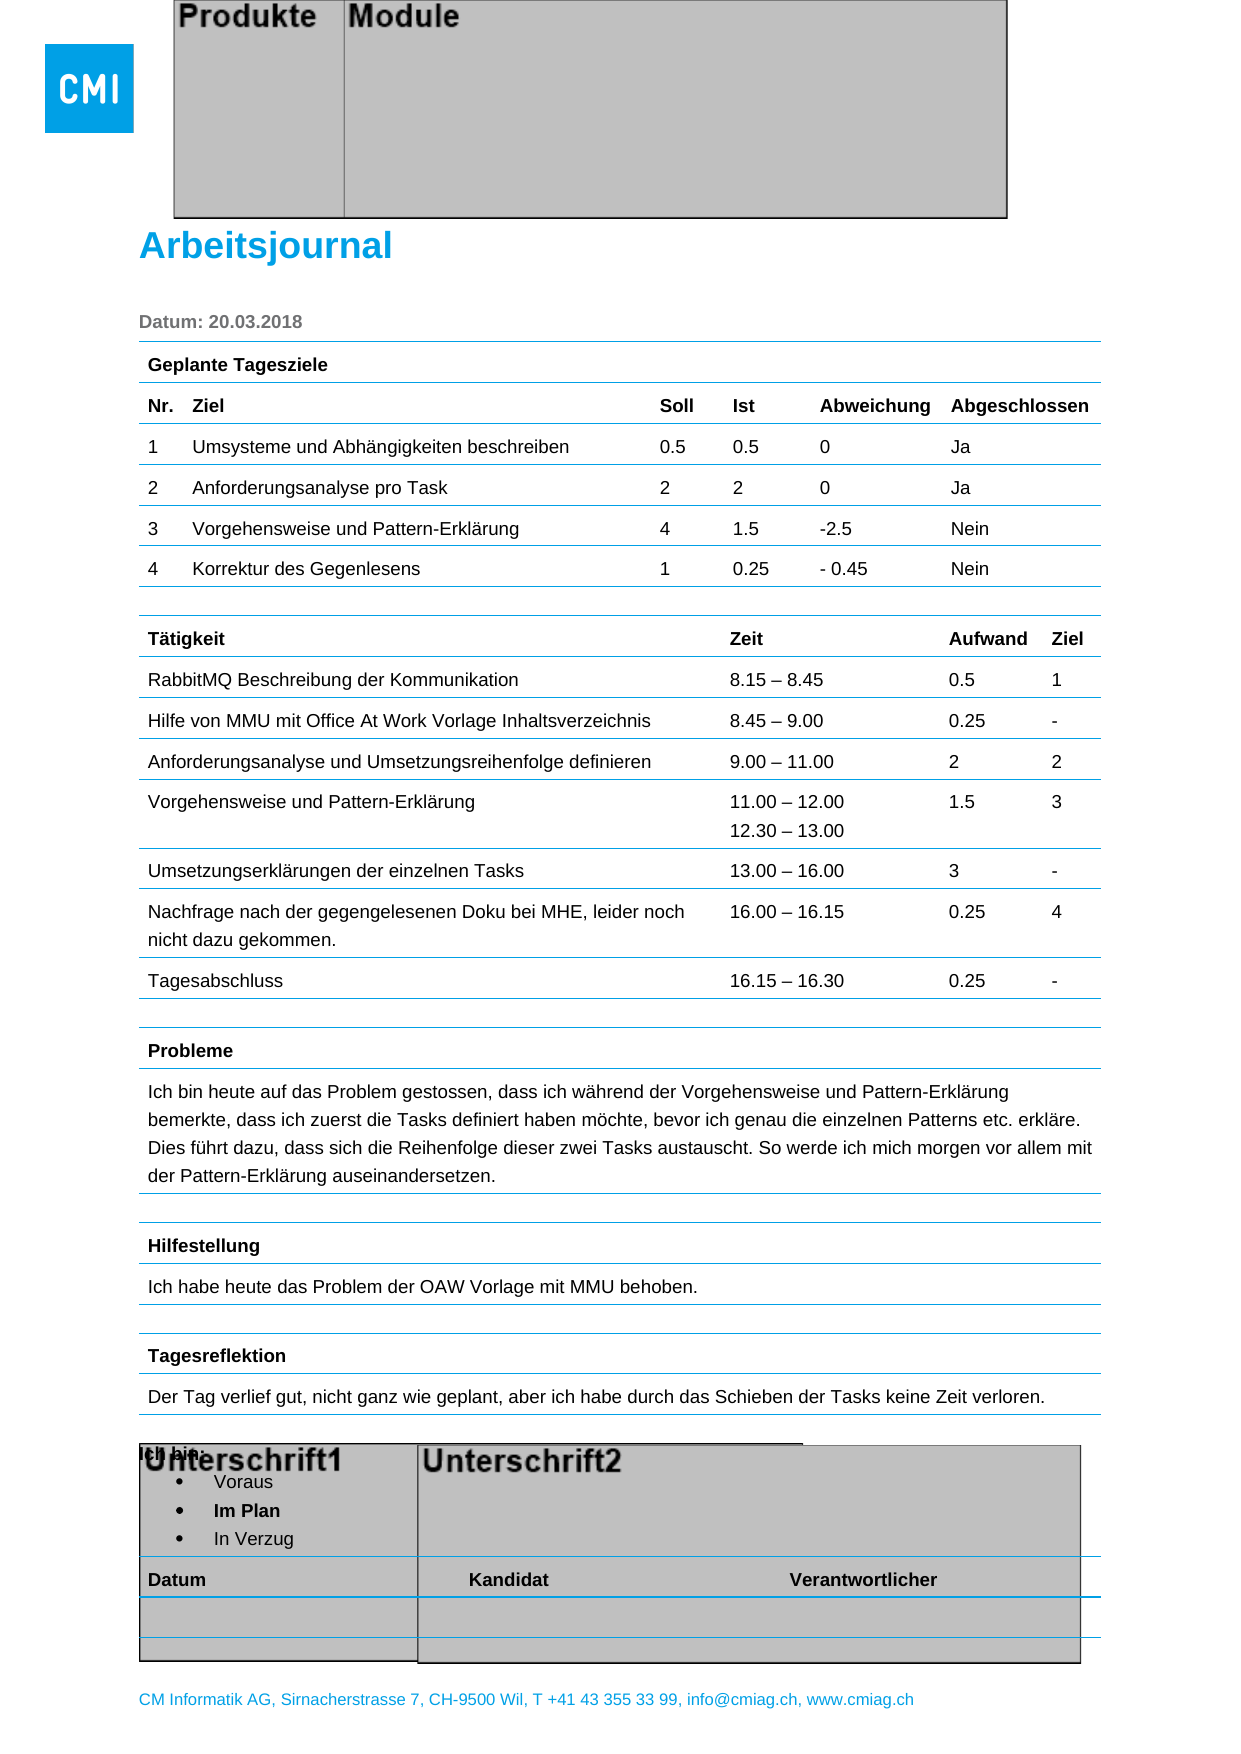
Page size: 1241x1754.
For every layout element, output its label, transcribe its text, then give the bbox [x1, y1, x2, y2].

table_cell RabbitMQ Beschreibung der Kommunikation [139, 657, 721, 697]
table_cell 16.15 – 16.30 [721, 958, 940, 998]
table_cell 0.5 [940, 657, 1042, 697]
table_cell 0.25 [940, 889, 1042, 957]
table_cell 1 [1043, 657, 1101, 697]
table_cell 0.25 [940, 698, 1042, 738]
table_cell Ist [724, 383, 811, 423]
table_cell Vorgehensweise und Pattern-Erklärung [139, 780, 721, 847]
table_cell 8.15 – 8.45 [721, 657, 940, 697]
table_cell 2 [940, 739, 1042, 778]
table_cell Tagesabschluss [139, 958, 721, 998]
table_header Datum [139, 1557, 459, 1596]
table_cell Umsysteme und Abhängigkeiten beschreiben [183, 424, 651, 464]
picture [84, 75, 105, 103]
table_cell 0 [811, 465, 942, 504]
list Im Plan [176, 1499, 1101, 1521]
table_cell -2.5 [811, 506, 942, 545]
table_cell Der Tag verlief gut, nicht ganz wie geplant, aber ich habe durch das Schieben der Tasks keine Zeit verloren. [139, 1374, 1101, 1414]
table_cell Ich bin heute auf das Problem gestossen, dass ich während der Vorgehensweise und Pattern-Erklärung bemerkte, dass ich zuerst die Tasks definiert haben möchte, bevor ich genau die einzelnen Patterns etc. erkläre. Dies führt dazu, dass sich die Reihenfolge dieser zwei Tasks austauscht. So werde ich mich morgen vor allem mit der Pattern-Erklärung auseinandersetzen. [139, 1069, 1101, 1193]
table_cell 1.5 [940, 780, 1042, 847]
table_header Probleme [139, 1028, 1101, 1068]
table_cell 1 [139, 424, 183, 464]
table_cell 3 [940, 849, 1042, 888]
table_cell Umsetzungserklärungen der einzelnen Tasks [139, 849, 721, 888]
table_cell Nachfrage nach der gegengelesenen Doku bei MHE, leider noch nicht dazu gekommen. [139, 889, 721, 957]
table_cell Nein [942, 506, 1101, 545]
table_cell Ziel [183, 383, 651, 423]
table_cell - 0.45 [811, 546, 942, 586]
table_cell Ja [942, 424, 1101, 464]
table_header Tätigkeit [139, 616, 721, 656]
table_cell 3 [1043, 780, 1101, 847]
table_cell Nein [942, 546, 1101, 586]
table_cell Abgeschlossen [942, 383, 1101, 423]
table_cell 11.00 – 12.00 12.30 – 13.00 [721, 780, 940, 847]
table_cell 9.00 – 11.00 [721, 739, 940, 778]
table_cell 8.45 – 9.00 [721, 698, 940, 738]
table_cell Ja [942, 465, 1101, 504]
picture [139, 1465, 1082, 1555]
table_cell Hilfe von MMU mit Office At Work Vorlage Inhaltsverzeichnis [139, 698, 721, 738]
list Voraus [176, 1471, 1101, 1493]
table_header Geplante Tagesziele [139, 342, 1101, 382]
table_cell [460, 1598, 781, 1637]
table_cell Anforderungsanalyse und Umsetzungsreihenfolge definieren [139, 739, 721, 778]
table_cell 4 [139, 546, 183, 586]
table_cell 13.00 – 16.00 [721, 849, 940, 888]
table_cell - [1043, 849, 1101, 888]
table_cell 2 [651, 465, 724, 504]
text Arbeitsjournal [139, 221, 1101, 267]
table_cell 2 [724, 465, 811, 504]
table_cell 16.00 – 16.15 [721, 889, 940, 957]
list In Verzug [176, 1527, 1101, 1549]
table_header Verantwortlicher [781, 1557, 1101, 1596]
table_header Kandidat [460, 1557, 781, 1596]
table_cell 4 [1043, 889, 1101, 957]
picture [139, 1639, 1082, 1664]
table_cell [781, 1598, 1101, 1637]
table_header Hilfestellung [139, 1223, 1101, 1263]
table_header Zeit [721, 616, 940, 656]
subtitle Datum: 20.03.2018 [139, 305, 1101, 334]
picture [0, 0, 1241, 219]
table_cell Soll [651, 383, 724, 423]
table_cell 4 [651, 506, 724, 545]
table_cell 1 [651, 546, 724, 586]
table_header Ziel [1043, 616, 1101, 656]
table_cell Vorgehensweise und Pattern-Erklärung [183, 506, 651, 545]
table_cell Korrektur des Gegenlesens [183, 546, 651, 586]
table_cell 0.5 [651, 424, 724, 464]
table_cell Ich habe heute das Problem der OAW Vorlage mit MMU behoben. [139, 1264, 1101, 1303]
table_cell - [1043, 698, 1101, 738]
table_cell 2 [139, 465, 183, 504]
table_header Tagesreflektion [139, 1334, 1101, 1373]
table_cell Abweichung [811, 383, 942, 423]
table_cell [139, 1598, 459, 1637]
table_cell 1.5 [724, 506, 811, 545]
table_cell 2 [1043, 739, 1101, 778]
text Ich bin: [139, 1443, 1101, 1465]
table_cell - [1043, 958, 1101, 998]
picture [113, 75, 117, 103]
table_cell 0.5 [724, 424, 811, 464]
table_cell Anforderungsanalyse pro Task [183, 465, 651, 504]
picture [61, 75, 77, 103]
table_cell 3 [139, 506, 183, 545]
table_cell 0.25 [724, 546, 811, 586]
table_cell Nr. [139, 383, 183, 423]
table_header Aufwand [940, 616, 1042, 656]
table_cell 0 [811, 424, 942, 464]
table_cell 0.25 [940, 958, 1042, 998]
